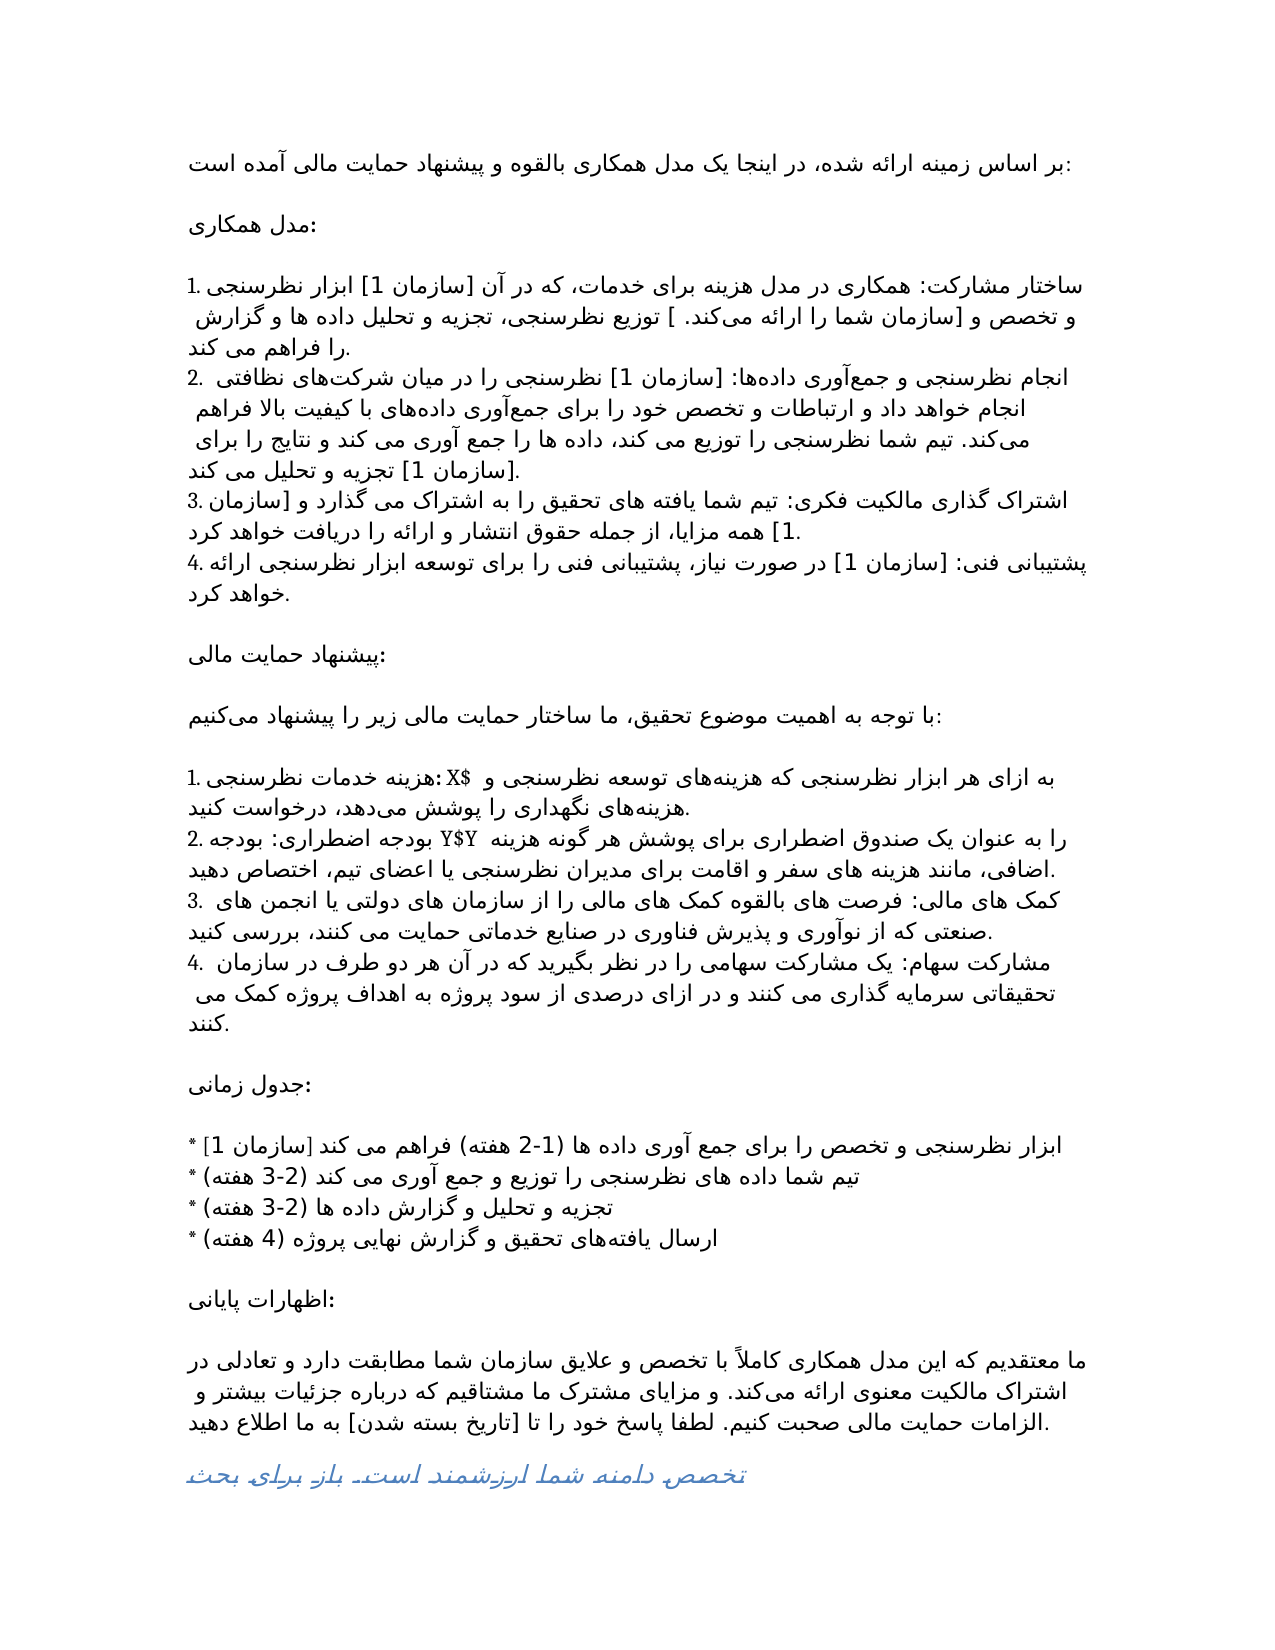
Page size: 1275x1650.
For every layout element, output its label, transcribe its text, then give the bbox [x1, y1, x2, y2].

text بر اساس زمینه ارائه شده، در اینجا یک مدل همکاری بالقوه و پیشنهاد حمایت مالی آمده است: مدل همکاری: 1. ساختار مشارکت: همکاری در مدل هزینه برای خدمات، که در آن [سازمان 1] ابزار نظرسنجی و تخصص و [سازمان شما را ارائه می‌کند. ] توزیع نظرسنجی، تجزیه و تحلیل داده ها و گزارش را فراهم می کند. 2. انجام نظرسنجی و جمع‌آوری داده‌ها: [سازمان 1] نظرسنجی را در میان شرکت‌های نظافتی انجام خواهد داد و ارتباطات و تخصص خود را برای جمع‌آوری داده‌های با کیفیت بالا فراهم می‌کند. تیم شما نظرسنجی را توزیع می کند، داده ها را جمع آوری می کند و نتایج را برای [سازمان 1] تجزیه و تحلیل می کند. 3. اشتراک گذاری مالکیت فکری: تیم شما یافته های تحقیق را به اشتراک می گذارد و [سازمان 1] همه مزایا، از جمله حقوق انتشار و ارائه را دریافت خواهد کرد. 4. پشتیبانی فنی: [سازمان 1] در صورت نیاز، پشتیبانی فنی را برای توسعه ابزار نظرسنجی ارائه خواهد کرد. پیشنهاد حمایت مالی: با توجه به اهمیت موضوع تحقیق، ما ساختار حمایت مالی زیر را پیشنهاد می‌کنیم: 1. هزینه خدمات نظرسنجی: X$ به ازای هر ابزار نظرسنجی که هزینه‌های توسعه نظرسنجی و هزینه‌های نگهداری را پوشش می‌دهد، درخواست کنید. 2. بودجه اضطراری: بودجه Y$Y را به عنوان یک صندوق اضطراری برای پوشش هر گونه هزینه اضافی، مانند هزینه های سفر و اقامت برای مدیران نظرسنجی یا اعضای تیم، اختصاص دهید. 3. کمک های مالی: فرصت های بالقوه کمک های مالی را از سازمان های دولتی یا انجمن های صنعتی که از نوآوری و پذیرش فناوری در صنایع خدماتی حمایت می کنند، بررسی کنید. 4. مشارکت سهام: یک مشارکت سهامی را در نظر بگیرید که در آن هر دو طرف در سازمان تحقیقاتی سرمایه گذاری می کنند و در ازای درصدی از سود پروژه به اهداف پروژه کمک می کنند. جدول زمانی: * [سازمان 1] ابزار نظرسنجی و تخصص را برای جمع آوری داده ها (1-2 هفته) فراهم می کند * تیم شما داده های نظرسنجی را توزیع و جمع آوری می کند (2-3 هفته) * تجزیه و تحلیل و گزارش داده ها (2-3 هفته) * ارسال یافته‌های تحقیق و گزارش نهایی پروژه (4 هفته) اظهارات پایانی: ما معتقدیم که این مدل همکاری کاملاً با تخصص و علایق سازمان شما مطابقت دارد و تعادلی در اشتراک مالکیت معنوی ارائه می‌کند. و مزایای مشترک ما مشتاقیم که درباره جزئیات بیشتر و الزامات حمایت مالی صحبت کنیم. لطفا پاسخ خود را تا [تاریخ بسته شدن] به ما اطلاع دهید. [187, 150, 1087, 1436]
subtitle تخصص دامنه شما ارزشمند است. باز برای بحث [187, 1461, 1087, 1490]
